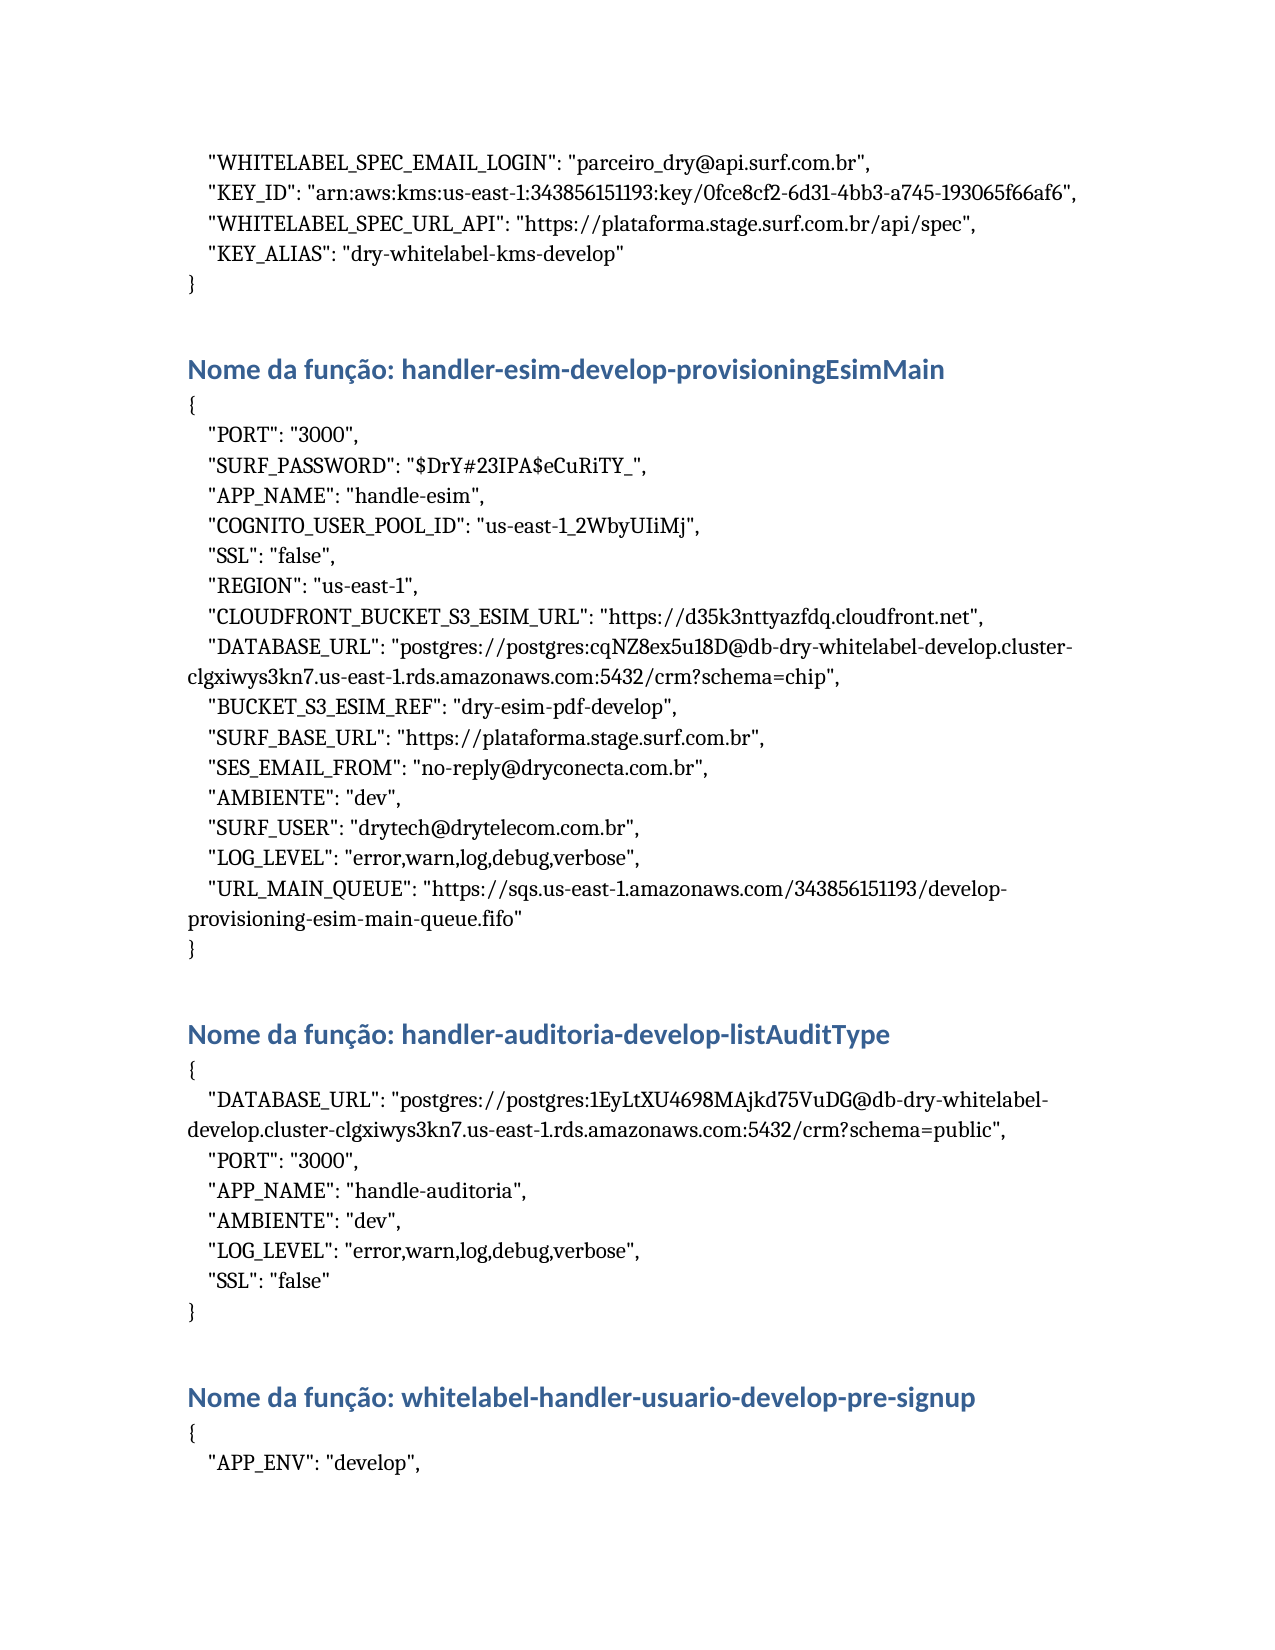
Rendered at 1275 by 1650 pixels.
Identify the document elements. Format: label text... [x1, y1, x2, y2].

subtitle Nome da função: handler-auditoria-develop-listAuditType [187, 1016, 1087, 1052]
subtitle Nome da função: handler-esim-develop-provisioningEsimMain [187, 351, 1087, 387]
text { "DATABASE_URL": "postgres://postgres:1EyLtXU4698MAjkd75VuDG@db-dry-whitelabel-develop.cluster-clgxiwys3kn7.us-east-1.rds.amazonaws.com:5432/crm?schema=public", "PORT": "3000", "APP_NAME": "handle-auditoria", "AMBIENTE": "dev", "LOG_LEVEL": "error,warn,log,debug,verbose", "SSL": "false" } [187, 1057, 1087, 1325]
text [187, 1420, 1087, 1476]
subtitle Nome da função: whitelabel-handler-usuario-develop-pre-signup [187, 1379, 1087, 1414]
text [187, 150, 1087, 297]
text { "PORT": "3000", "SURF_PASSWORD": "$DrY#23IPA$eCuRiTY_", "APP_NAME": "handle-esim", "COGNITO_USER_POOL_ID": "us-east-1_2WbyUIiMj", "SSL": "false", "REGION": "us-east-1", "CLOUDFRONT_BUCKET_S3_ESIM_URL": "https://d35k3nttyazfdq.cloudfront.net", "DATABASE_URL": "postgres://postgres:cqNZ8ex5u18D@db-dry-whitelabel-develop.cluster-clgxiwys3kn7.us-east-1.rds.amazonaws.com:5432/crm?schema=chip", "BUCKET_S3_ESIM_REF": "dry-esim-pdf-develop", "SURF_BASE_URL": "https://plataforma.stage.surf.com.br", "SES_EMAIL_FROM": "no-reply@dryconecta.com.br", "AMBIENTE": "dev", "SURF_USER": "drytech@drytelecom.com.br", "LOG_LEVEL": "error,warn,log,debug,verbose", "URL_MAIN_QUEUE": "https://sqs.us-east-1.amazonaws.com/343856151193/develop-provisioning-esim-main-queue.fifo" } [187, 392, 1087, 962]
